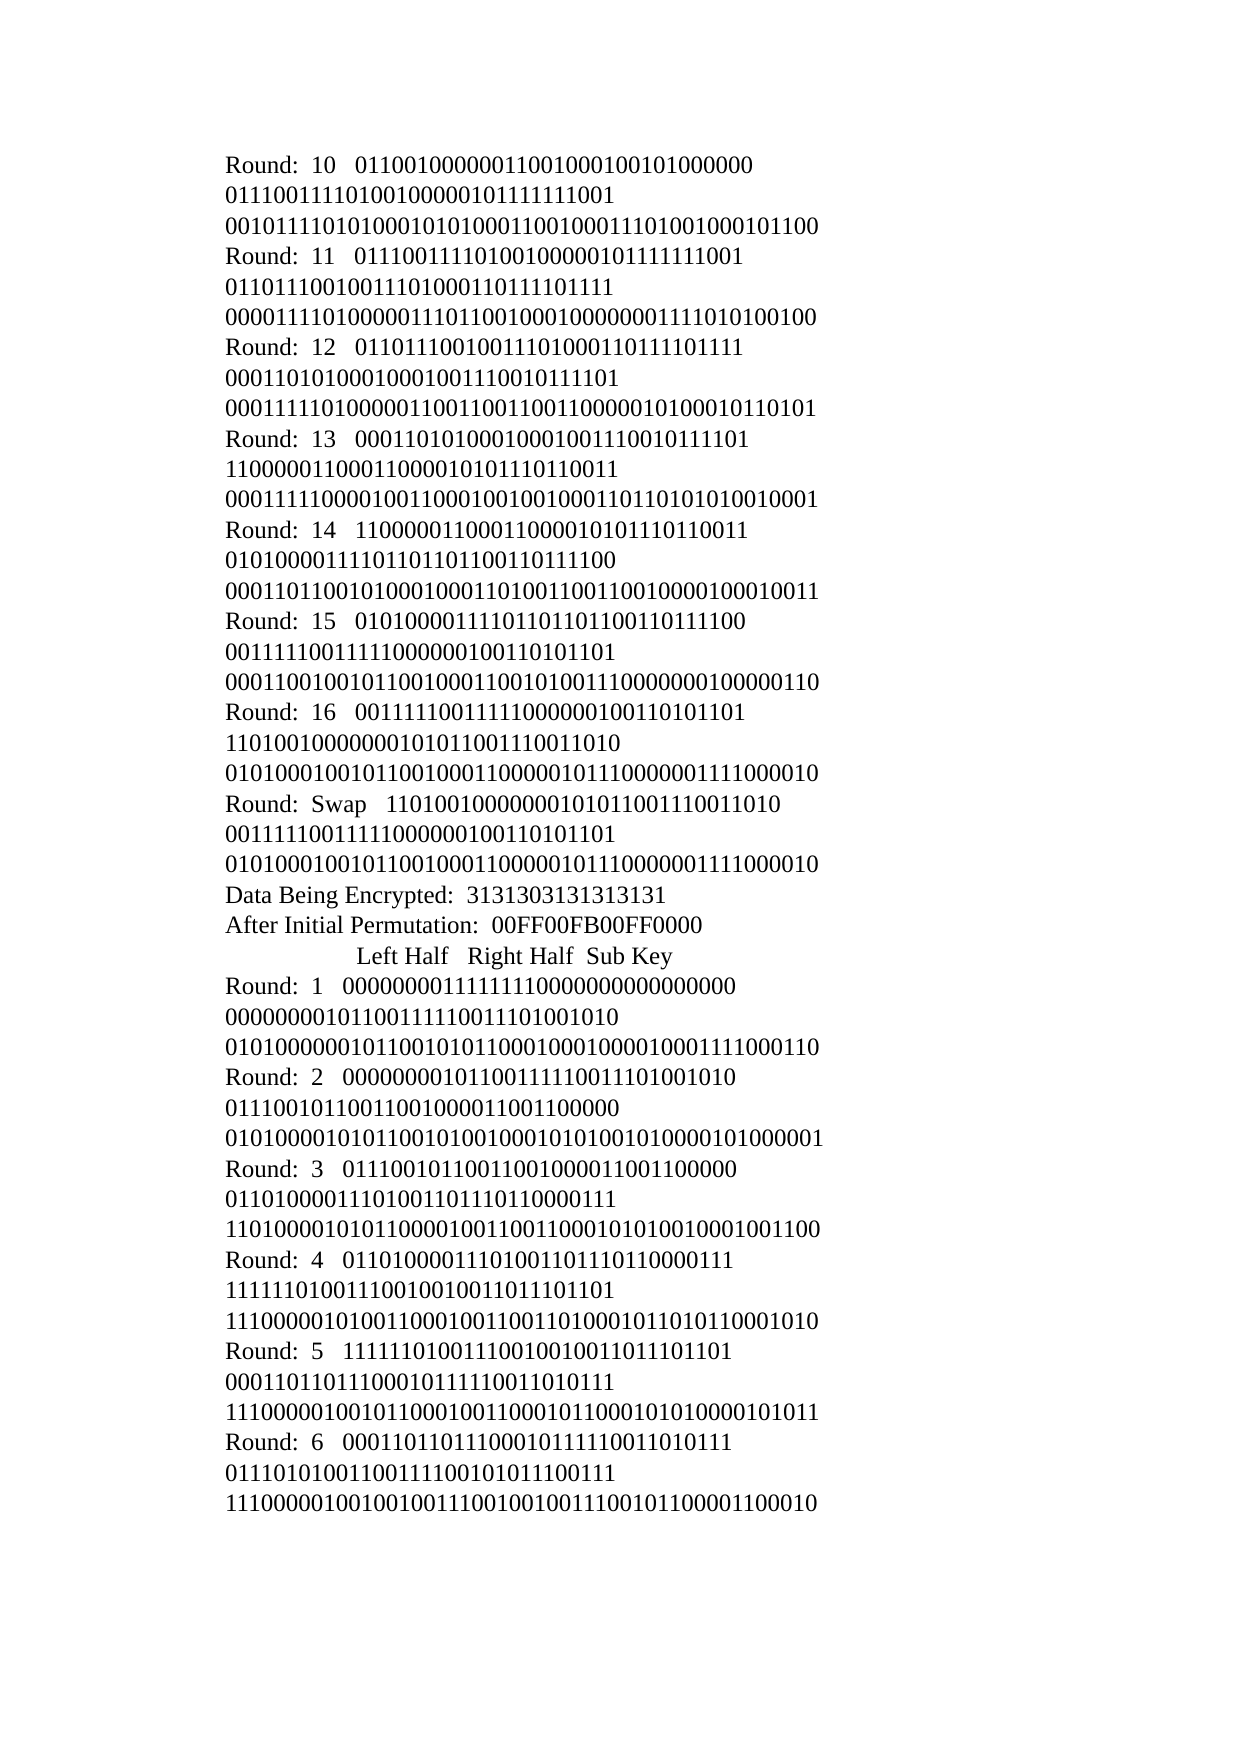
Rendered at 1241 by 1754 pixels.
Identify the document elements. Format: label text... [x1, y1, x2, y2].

list Round: 1 00000000111111110000000000000000 00000000101100111110011101001010 010100000010110010101100010001000010001111000110 [225, 971, 1090, 1061]
list Round: 16 00111110011111000000100110101101 11010010000000101011001110011010 010100010010110010001100000101110000001111000010 [225, 697, 1090, 787]
list Round: 10 01100100000011001000100101000000 01110011110100100000101111111001 001011110101000101010001100100011101001000101100 [225, 150, 1090, 239]
list Round: 13 00011010100010001001110010111101 11000001100011000010101110110011 000111110000100110001001001000110110101010010001 [225, 424, 1090, 513]
list Left Half Right Half Sub Key [225, 941, 1090, 969]
list Round: 4 01101000011101001101110110000111 11111101001110010010011011101101 111000001010011000100110011010001011010110001010 [225, 1245, 1090, 1334]
list Round: 15 01010000111101101101100110111100 00111110011111000000100110101101 000110010010110010001100101001110000000100000110 [225, 606, 1090, 696]
list Round: 5 11111101001110010010011011101101 00011011011100010111110011010111 111000001001011000100110001011000101010000101011 [225, 1336, 1090, 1426]
list Round: 2 00000000101100111110011101001010 01110010110011001000011001100000 010100001010110010100100010101001010000101000001 [225, 1062, 1090, 1152]
list Round: 12 01101110010011101000110111101111 00011010100010001001110010111101 000111110100000110011001100110000010100010110101 [225, 332, 1090, 422]
list Round: Swap 11010010000000101011001110011010 00111110011111000000100110101101 010100010010110010001100000101110000001111000010 [225, 789, 1090, 878]
list Round: 3 01110010110011001000011001100000 01101000011101001101110110000111 110100001010110000100110011000101010010001001100 [225, 1154, 1090, 1243]
list After Initial Permutation: 00FF00FB00FF0000 [225, 910, 1090, 939]
list Round: 14 11000001100011000010101110110011 01010000111101101101100110111100 000110110010100010001101001100110010000100010011 [225, 515, 1090, 604]
list Round: 6 00011011011100010111110011010111 01110101001100111100101011100111 111000001001001001110010010011100101100001100010 [225, 1427, 1090, 1517]
list Data Being Encrypted: 3131303131313131 [225, 880, 1090, 909]
list Round: 11 01110011110100100000101111111001 01101110010011101000110111101111 000011110100000111011001000100000001111010100100 [225, 241, 1090, 331]
